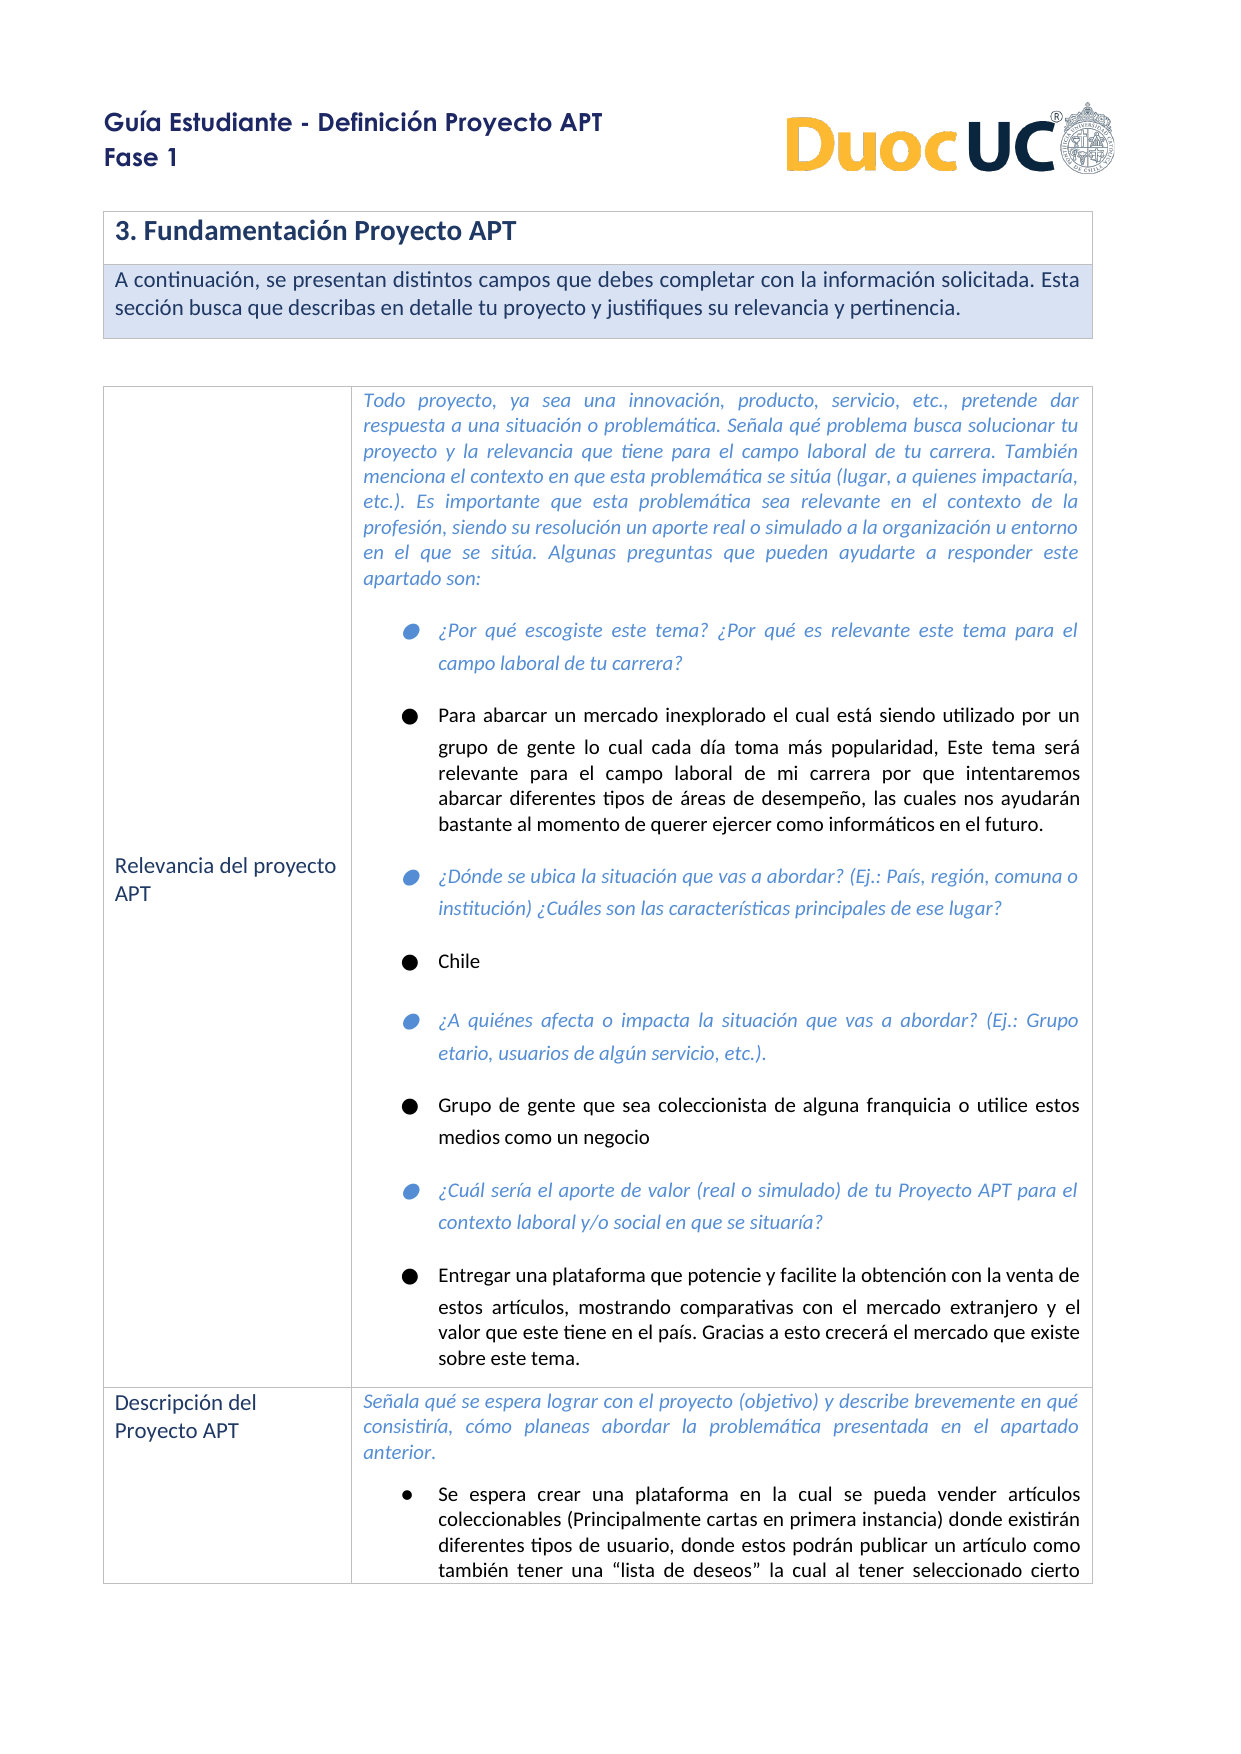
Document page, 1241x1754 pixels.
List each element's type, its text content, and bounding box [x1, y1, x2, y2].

table_cell A continuación, se presentan distintos campos que debes completar con la información solicitada. Esta sección busca que describas en detalle tu proyecto y justifiques su relevancia y pertinencia. [104, 265, 1092, 338]
table_header Relevancia del proyecto APT [104, 387, 351, 1387]
table_header 3. Fundamentación Proyecto APT [104, 212, 1092, 264]
table_cell Descripción del Proyecto APT [104, 1388, 351, 1583]
picture [787, 102, 1115, 174]
table_header Todo proyecto, ya sea una innovación, producto, servicio, etc., pretende dar respuesta a una situación o problemática. Señala qué problema busca solucionar tu proyecto y la relevancia que tiene para el campo laboral de tu carrera. También menciona el contexto en que esta problemática se sitúa (lugar, a quienes impactaría, etc.). Es importante que esta problemática sea relevante en el contexto de la profesión, siendo su resolución un aporte real o simulado a la organización u entorno en el que se sitúa. Algunas preguntas que pueden ayudarte a responder este apartado son: ¿Por qué escogiste este tema? ¿Por qué es relevante este tema para el campo laboral de tu carrera? Para abarcar un mercado inexplorado el cual está siendo utilizado por un grupo de gente lo cual cada día toma más popularidad, Este tema será relevante para el campo laboral de mi carrera por que intentaremos abarcar diferentes tipos de áreas de desempeño, las cuales nos ayudarán bastante al momento de querer ejercer como informáticos en el futuro. ¿Dónde se ubica la situación que vas a abordar? (Ej.: País, región, comuna o institución) ¿Cuáles son las características principales de ese lugar? Chile ¿A quiénes afecta o impacta la situación que vas a abordar? (Ej.: Grupo etario, usuarios de algún servicio, etc.). Grupo de gente que sea coleccionista de alguna franquicia o utilice estos medios como un negocio ¿Cuál sería el aporte de valor (real o simulado) de tu Proyecto APT para el contexto laboral y/o social en que se situaría? Entregar una plataforma que potencie y facilite la obtención con la venta de estos artículos, mostrando comparativas con el mercado extranjero y el valor que este tiene en el país. Gracias a esto crecerá el mercado que existe sobre este tema. [352, 387, 1092, 1387]
